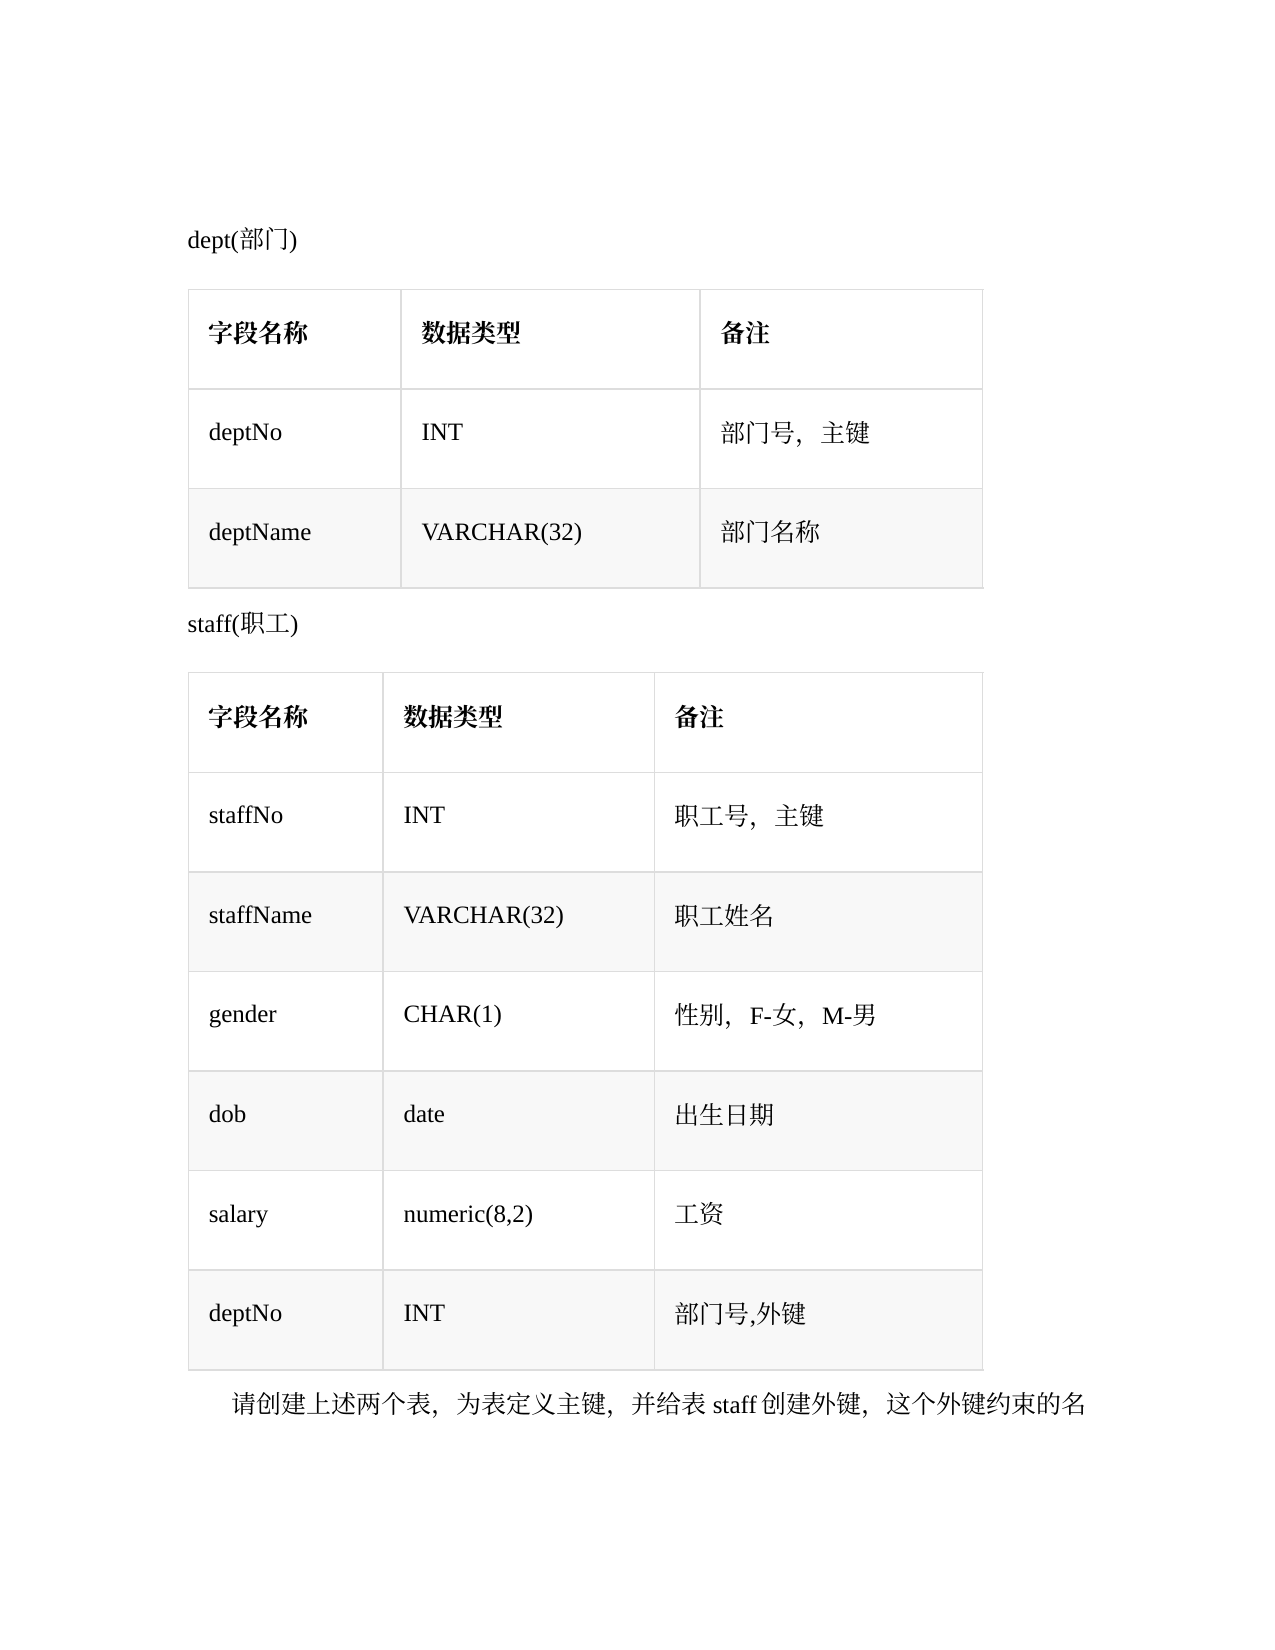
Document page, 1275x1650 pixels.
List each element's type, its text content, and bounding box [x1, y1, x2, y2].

table_header 字段名称 [189, 290, 400, 388]
table_cell VARCHAR(32) [402, 489, 699, 587]
table_cell 出生日期 [655, 1072, 982, 1170]
table_cell 部门名称 [701, 489, 982, 587]
table_cell dob [189, 1072, 382, 1170]
table_cell INT [384, 1271, 654, 1369]
table_header 数据类型 [402, 290, 699, 388]
table_cell CHAR(1) [384, 972, 654, 1070]
table_cell salary [189, 1171, 382, 1269]
table_cell 部门号,外键 [655, 1271, 982, 1369]
table_cell 部门号，主键 [701, 390, 982, 488]
table_header 数据类型 [384, 673, 654, 771]
table_cell staffNo [189, 773, 382, 871]
table_cell 工资 [655, 1171, 982, 1269]
table_cell 职工号，主键 [655, 773, 982, 871]
table_cell deptNo [189, 1271, 382, 1369]
table_cell staffName [189, 873, 382, 971]
table_cell 性别，F-女，M-男 [655, 972, 982, 1070]
table_cell INT [402, 390, 699, 488]
table_header 备注 [701, 290, 982, 388]
table_cell INT [384, 773, 654, 871]
table_header 字段名称 [189, 673, 382, 771]
table_cell VARCHAR(32) [384, 873, 654, 971]
text staff(职工) [187, 589, 1087, 654]
text dept(部门) [187, 206, 1087, 271]
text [187, 1370, 1087, 1435]
table_cell 职工姓名 [655, 873, 982, 971]
table_cell gender [189, 972, 382, 1070]
table_cell date [384, 1072, 654, 1170]
table_cell numeric(8,2) [384, 1171, 654, 1269]
table_cell deptNo [189, 390, 400, 488]
table_header 备注 [655, 673, 982, 771]
table_cell deptName [189, 489, 400, 587]
